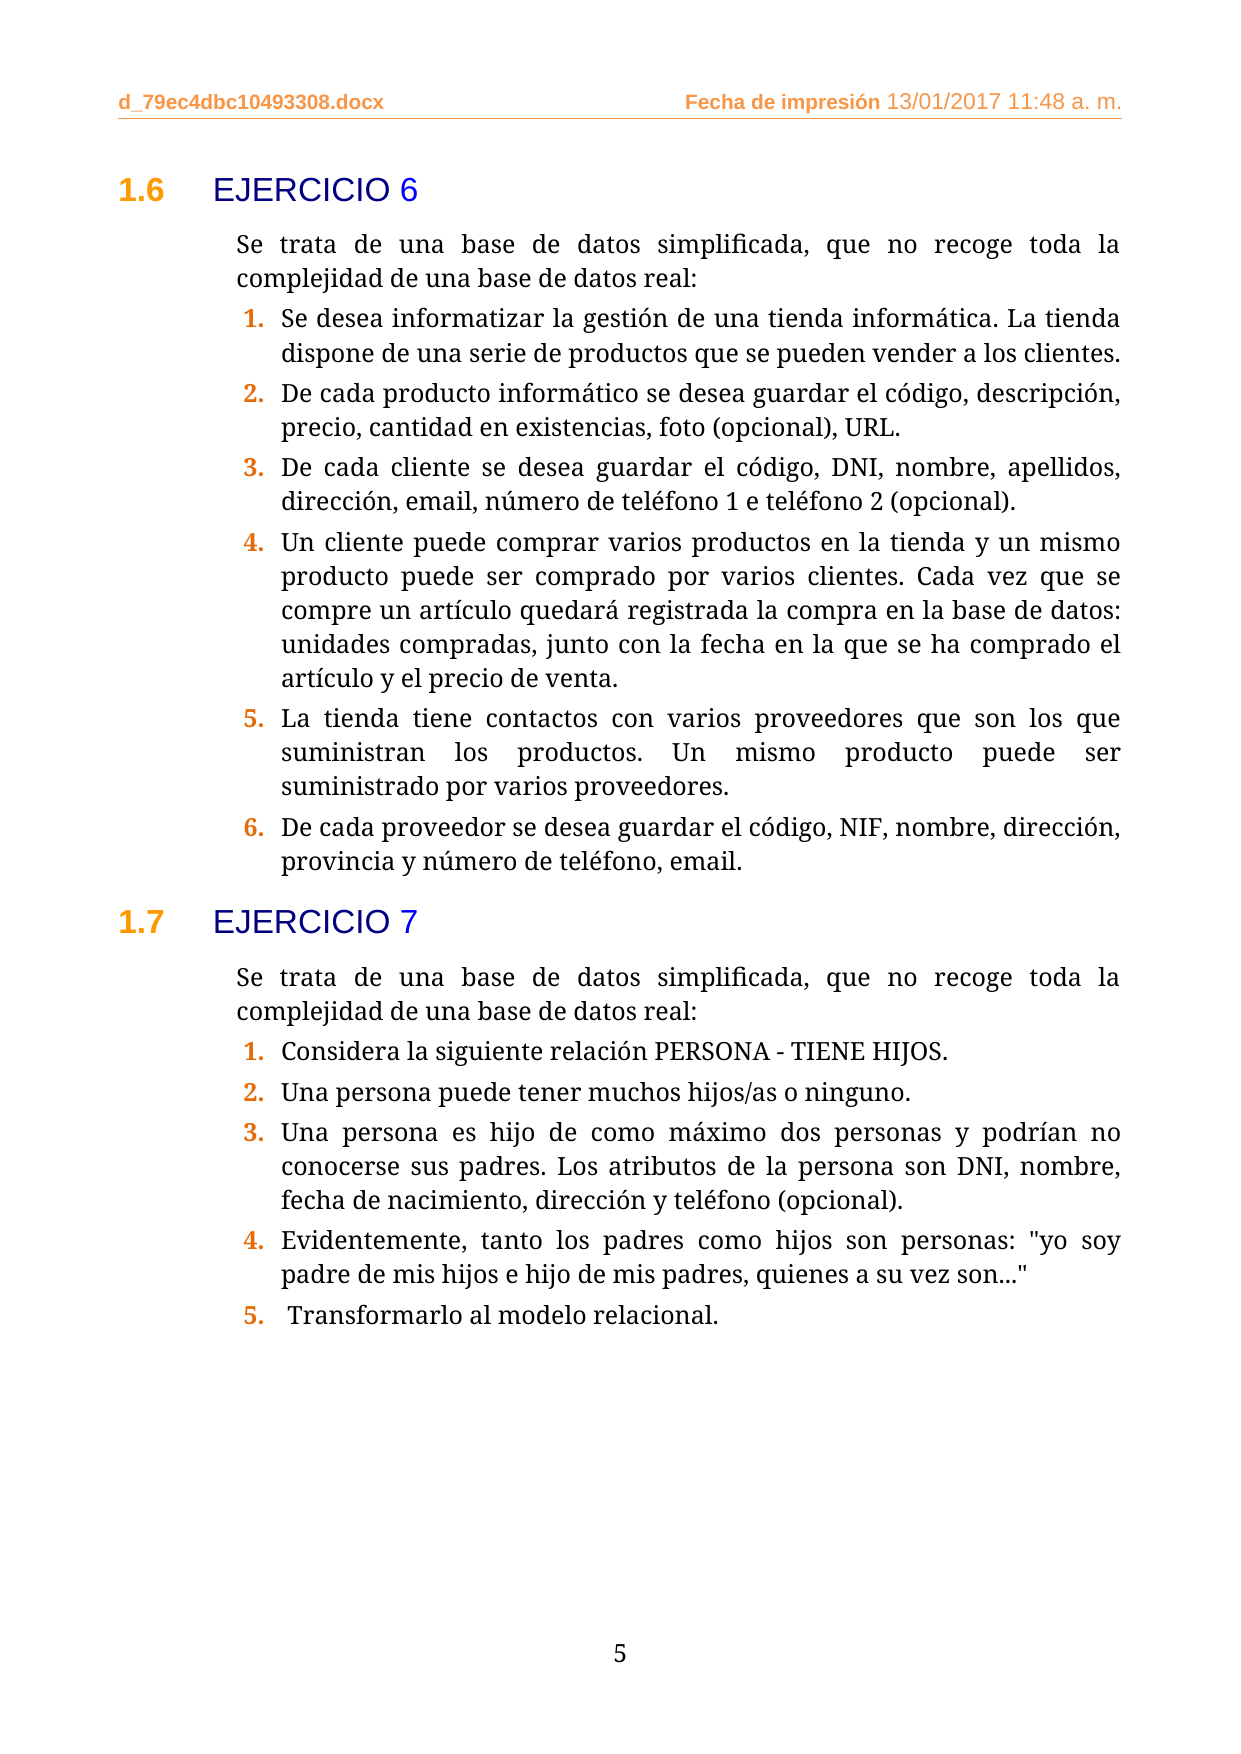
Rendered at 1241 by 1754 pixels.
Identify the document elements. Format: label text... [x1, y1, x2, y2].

subtitle EJERCICIO 7 [118, 902, 1122, 941]
list Una persona puede tener muchos hijos/as o ninguno. [243, 1074, 1122, 1108]
list De cada proveedor se desea guardar el código, NIF, nombre, dirección, provincia y número de teléfono, email. [243, 809, 1122, 877]
list De cada producto informático se desea guardar el código, descripción, precio, cantidad en existencias, foto (opcional), URL. [243, 376, 1122, 444]
subtitle EJERCICIO 6 [118, 169, 1122, 208]
list Se desea informatizar la gestión de una tienda informática. La tienda dispone de una serie de productos que se pueden vender a los clientes. [243, 301, 1122, 369]
list De cada cliente se desea guardar el código, DNI, nombre, apellidos, dirección, email, número de teléfono 1 e teléfono 2 (opcional). [243, 450, 1122, 518]
text Se trata de una base de datos simplificada, que no recoge toda la complejidad de una base de datos real: [236, 227, 1122, 295]
list La tienda tiene contactos con varios proveedores que son los que suministran los productos. Un mismo producto puede ser suministrado por varios proveedores. [243, 701, 1122, 803]
list Transformarlo al modelo relacional. [243, 1297, 1122, 1331]
list Evidentemente, tanto los padres como hijos son personas: "yo soy padre de mis hijos e hijo de mis padres, quienes a su vez son..." [243, 1223, 1122, 1291]
list Considera la siguiente relación PERSONA - TIENE HIJOS. [243, 1034, 1122, 1068]
list Un cliente puede comprar varios productos en la tienda y un mismo producto puede ser comprado por varios clientes. Cada vez que se compre un artículo quedará registrada la compra en la base de datos: unidades compradas, junto con la fecha en la que se ha comprado el artículo y el precio de venta. [243, 524, 1122, 694]
text Se trata de una base de datos simplificada, que no recoge toda la complejidad de una base de datos real: [236, 959, 1122, 1028]
list Una persona es hijo de como máximo dos personas y podrían no conocerse sus padres. Los atributos de la persona son DNI, nombre, fecha de nacimiento, dirección y teléfono (opcional). [243, 1114, 1122, 1217]
